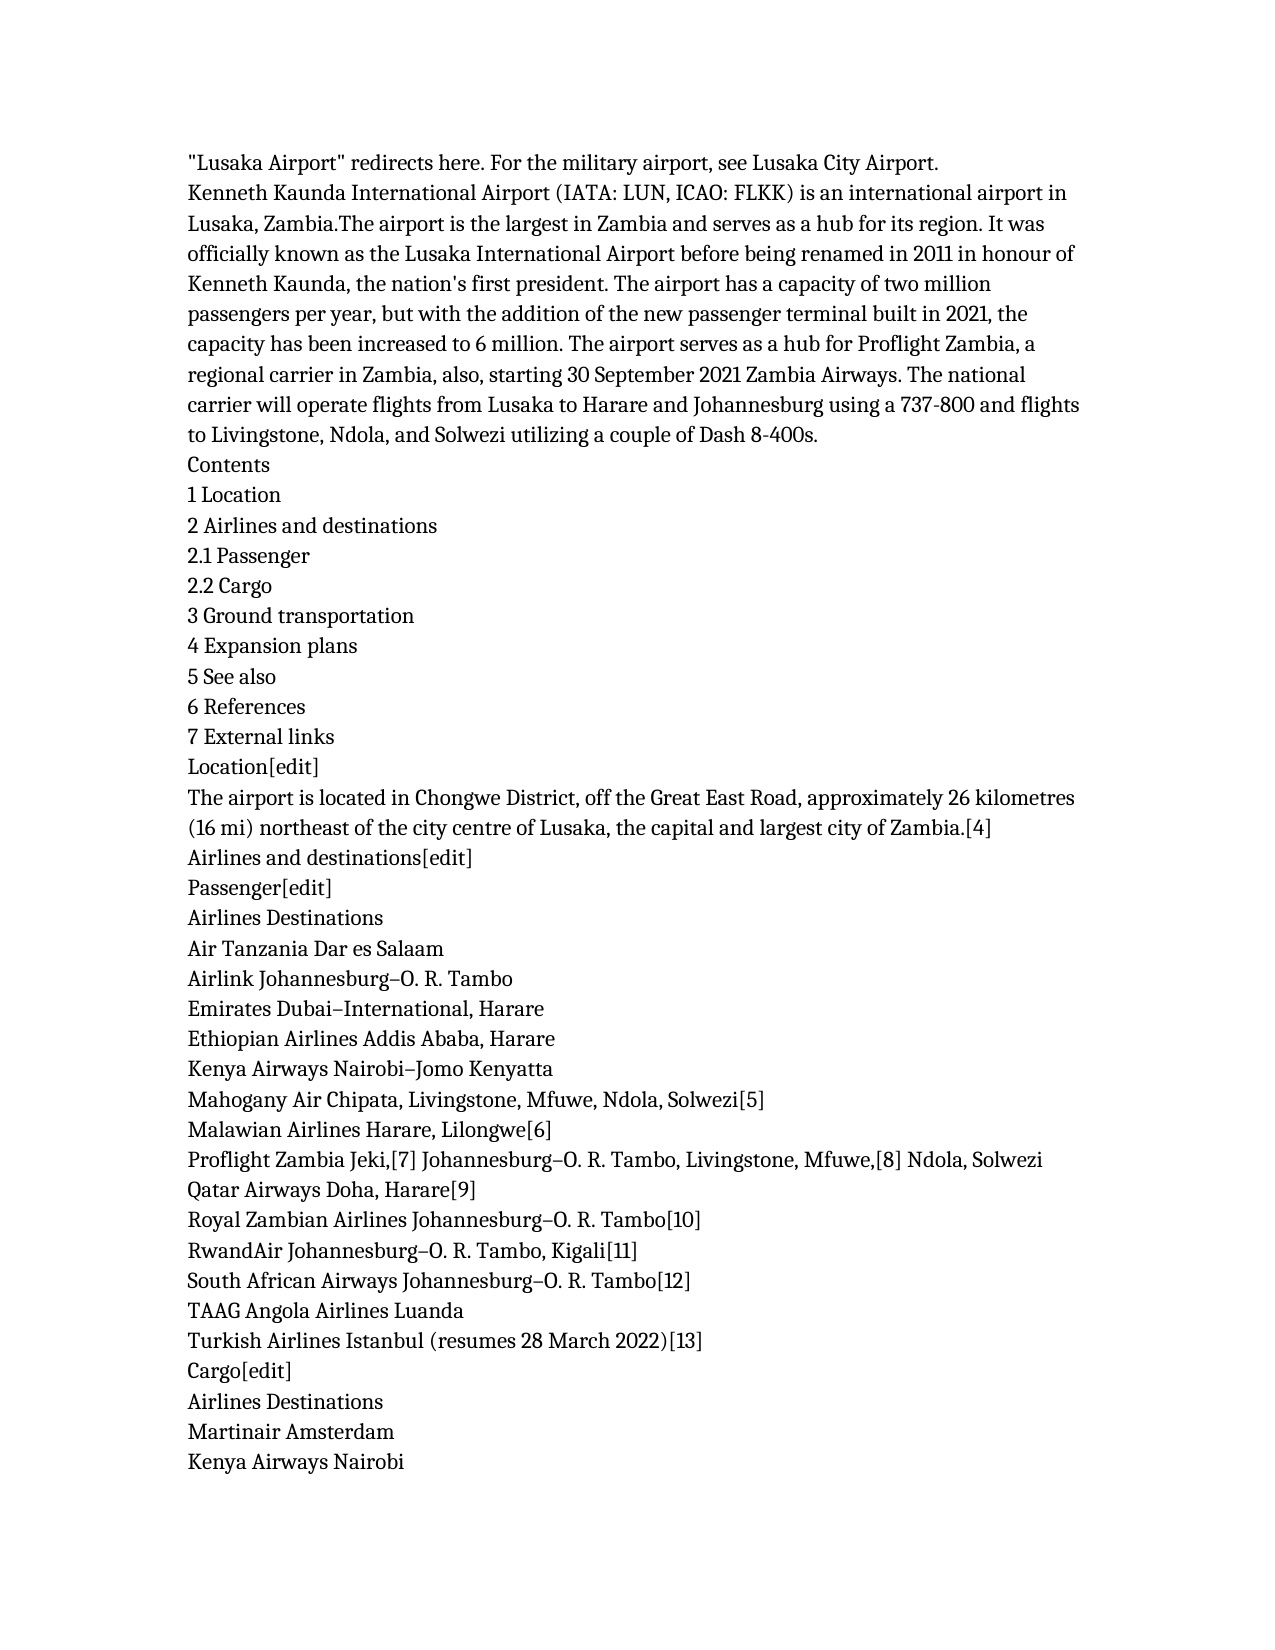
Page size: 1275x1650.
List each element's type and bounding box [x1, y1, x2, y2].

text [187, 150, 1087, 1475]
